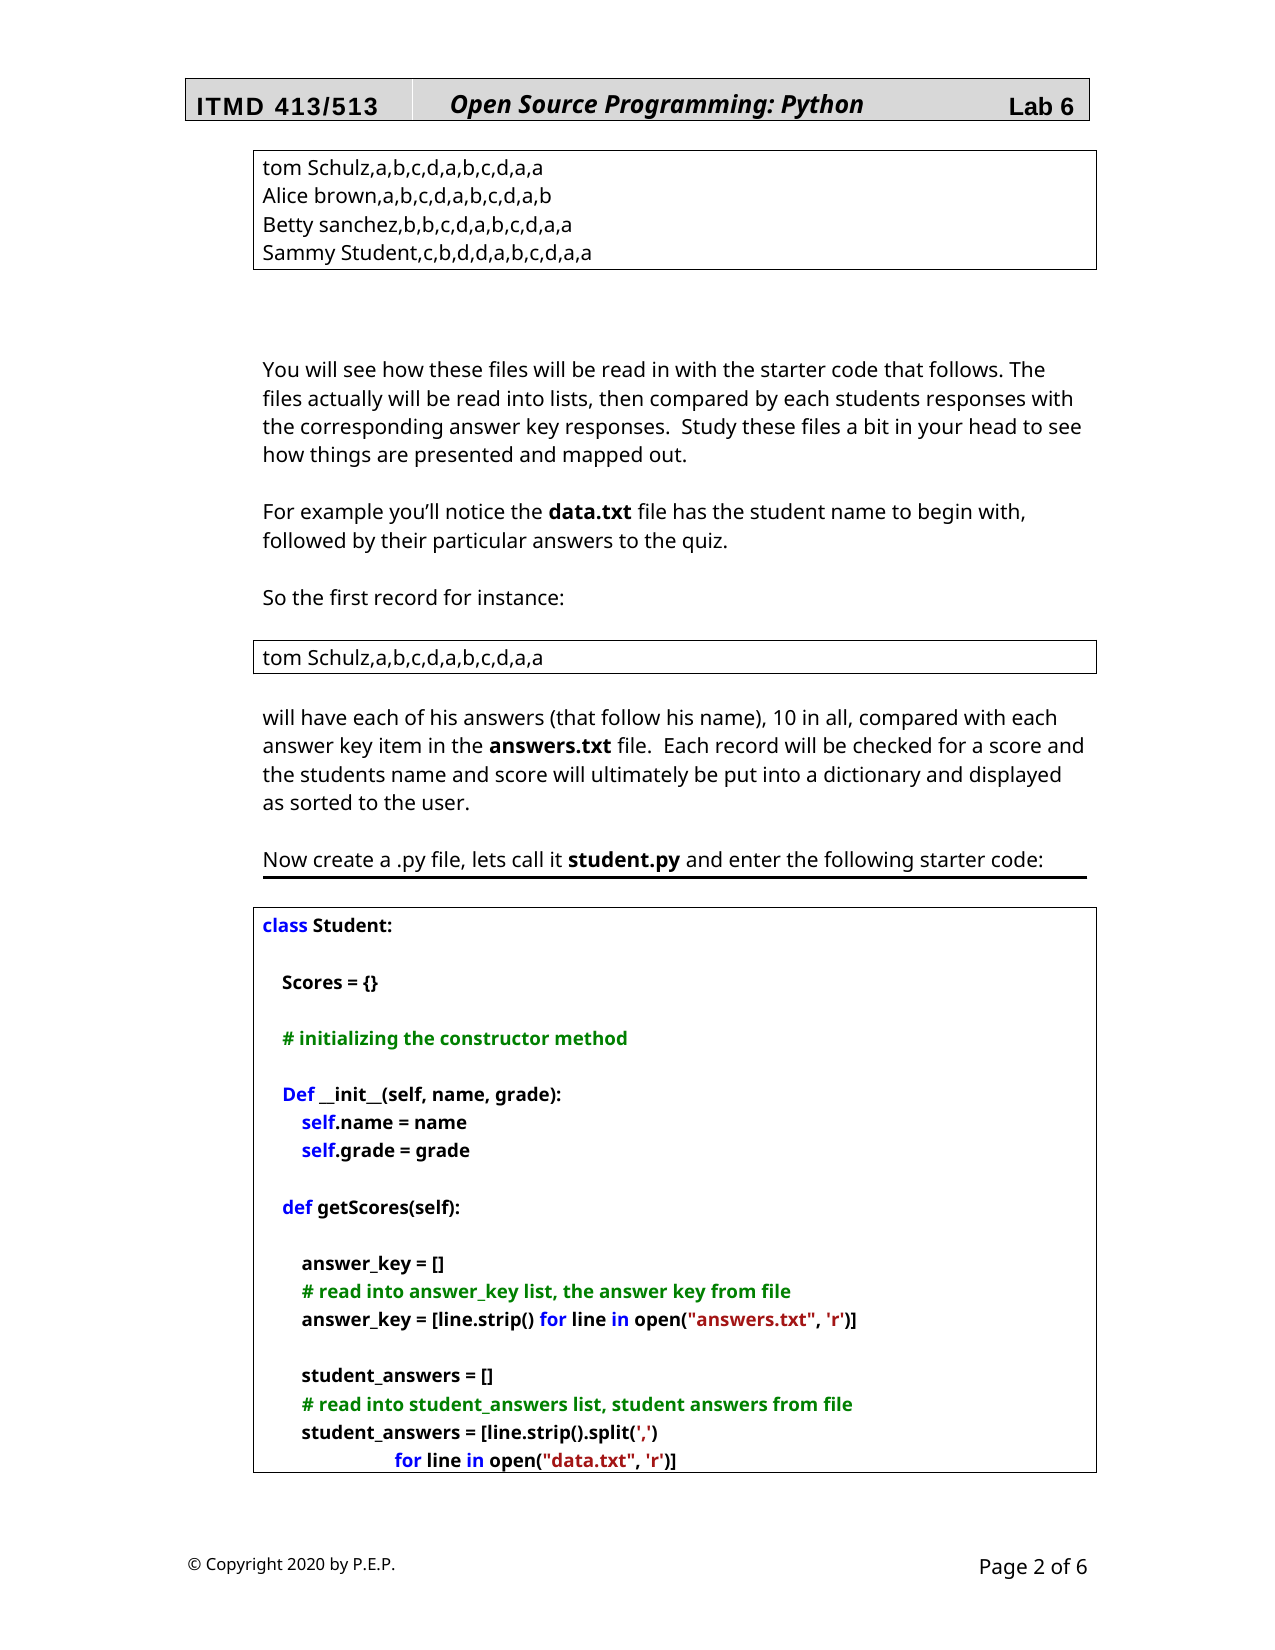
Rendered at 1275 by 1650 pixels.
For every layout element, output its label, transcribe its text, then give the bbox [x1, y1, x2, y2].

text tom Schulz,a,b,c,d,a,b,c,d,a,a [254, 151, 1096, 178]
text Betty sanchez,b,b,c,d,a,b,c,d,a,a [254, 207, 1096, 235]
text self.grade = grade [254, 1132, 1096, 1160]
text tom Schulz,a,b,c,d,a,b,c,d,a,a [254, 641, 1096, 673]
text answer_key = [] [254, 1244, 1096, 1273]
text Sammy Student,c,b,d,d,a,b,c,d,a,a [254, 235, 1096, 269]
text Def __init__(self, name, grade): [254, 1076, 1096, 1104]
text for line in open("data.txt", 'r')] [254, 1441, 1096, 1472]
text def getScores(self): [254, 1188, 1096, 1216]
text # read into answer_key list, the answer key from file [254, 1273, 1096, 1301]
text student_answers = [line.strip().split(',') [254, 1413, 1096, 1441]
text # initializing the constructor method [254, 1019, 1096, 1048]
text class Student: [254, 908, 1096, 935]
text Alice brown,a,b,c,d,a,b,c,d,a,b [254, 178, 1096, 207]
text answer_key = [line.strip() for line in open("answers.txt", 'r')] [254, 1301, 1096, 1329]
text Now create a .py file, lets call it student.py and enter the following starter code: [262, 845, 1087, 879]
text So the first record for instance: [262, 583, 1087, 611]
text # read into student_answers list, student answers from file [254, 1385, 1096, 1413]
text self.name = name [254, 1104, 1096, 1132]
text student_answers = [] [254, 1357, 1096, 1385]
text You will see how these files will be read in with the starter code that follows. The files actually will be read into lists, then compared by each students responses with the corresponding answer key responses. Study these files a bit in your head to see how things are presented and mapped out. [262, 355, 1087, 469]
text will have each of his answers (that follow his name), 10 in all, compared with each answer key item in the answers.txt file. Each record will be checked for a score and the students name and score will ultimately be put into a dictionary and displayed as sorted to the user. [262, 703, 1087, 817]
text For example you’ll notice the data.txt file has the student name to begin with, followed by their particular answers to the quiz. [262, 497, 1087, 554]
text Scores = {} [254, 963, 1096, 991]
